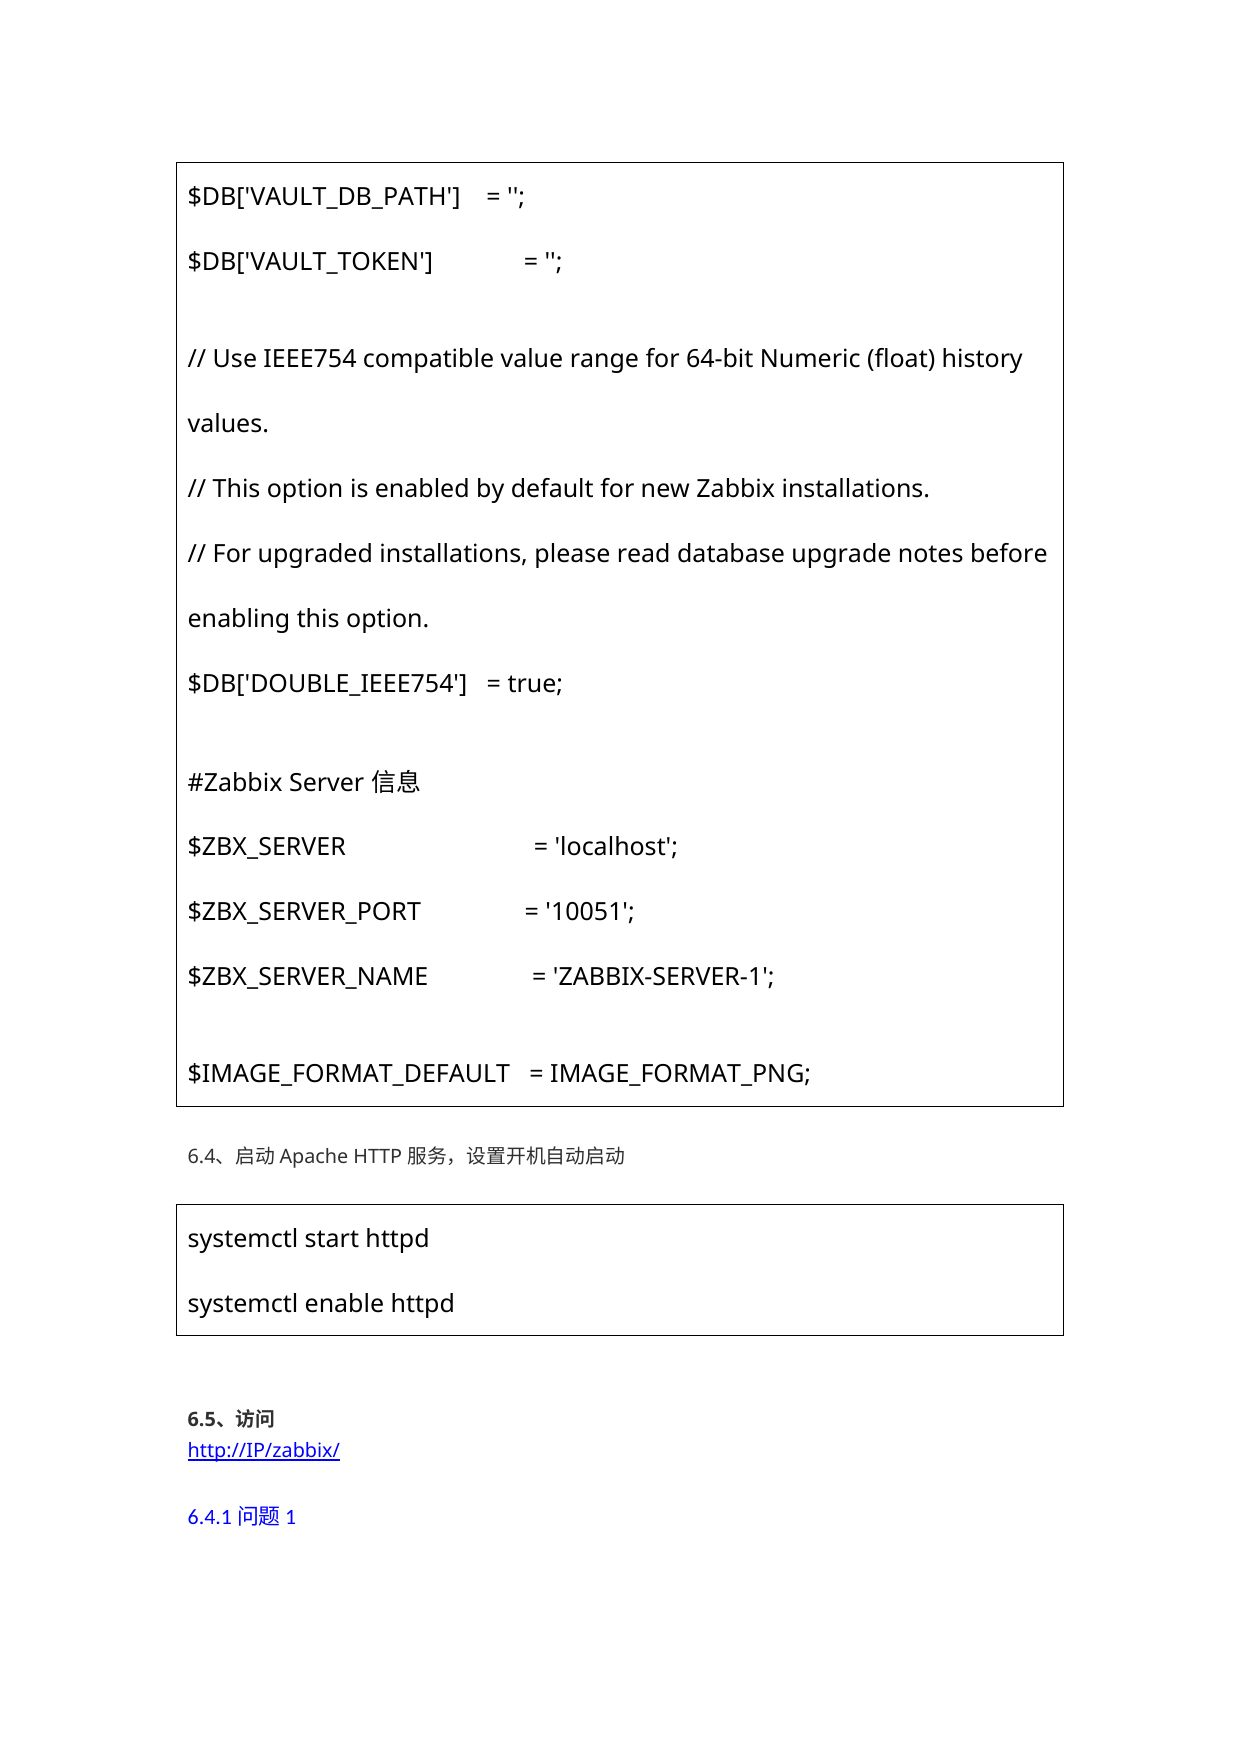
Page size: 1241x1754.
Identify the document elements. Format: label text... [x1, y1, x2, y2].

table_header systemctl start httpd systemctl enable httpd [177, 1205, 1063, 1335]
subtitle 6.4、启动 Apache HTTP 服务，设置开机自动启动 [187, 1139, 1053, 1172]
text 6.4.1 问题1 [187, 1499, 1053, 1531]
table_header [177, 163, 1063, 1106]
text http://IP/zabbix/ [187, 1434, 1053, 1466]
text 6.5、访问 [187, 1401, 1053, 1434]
